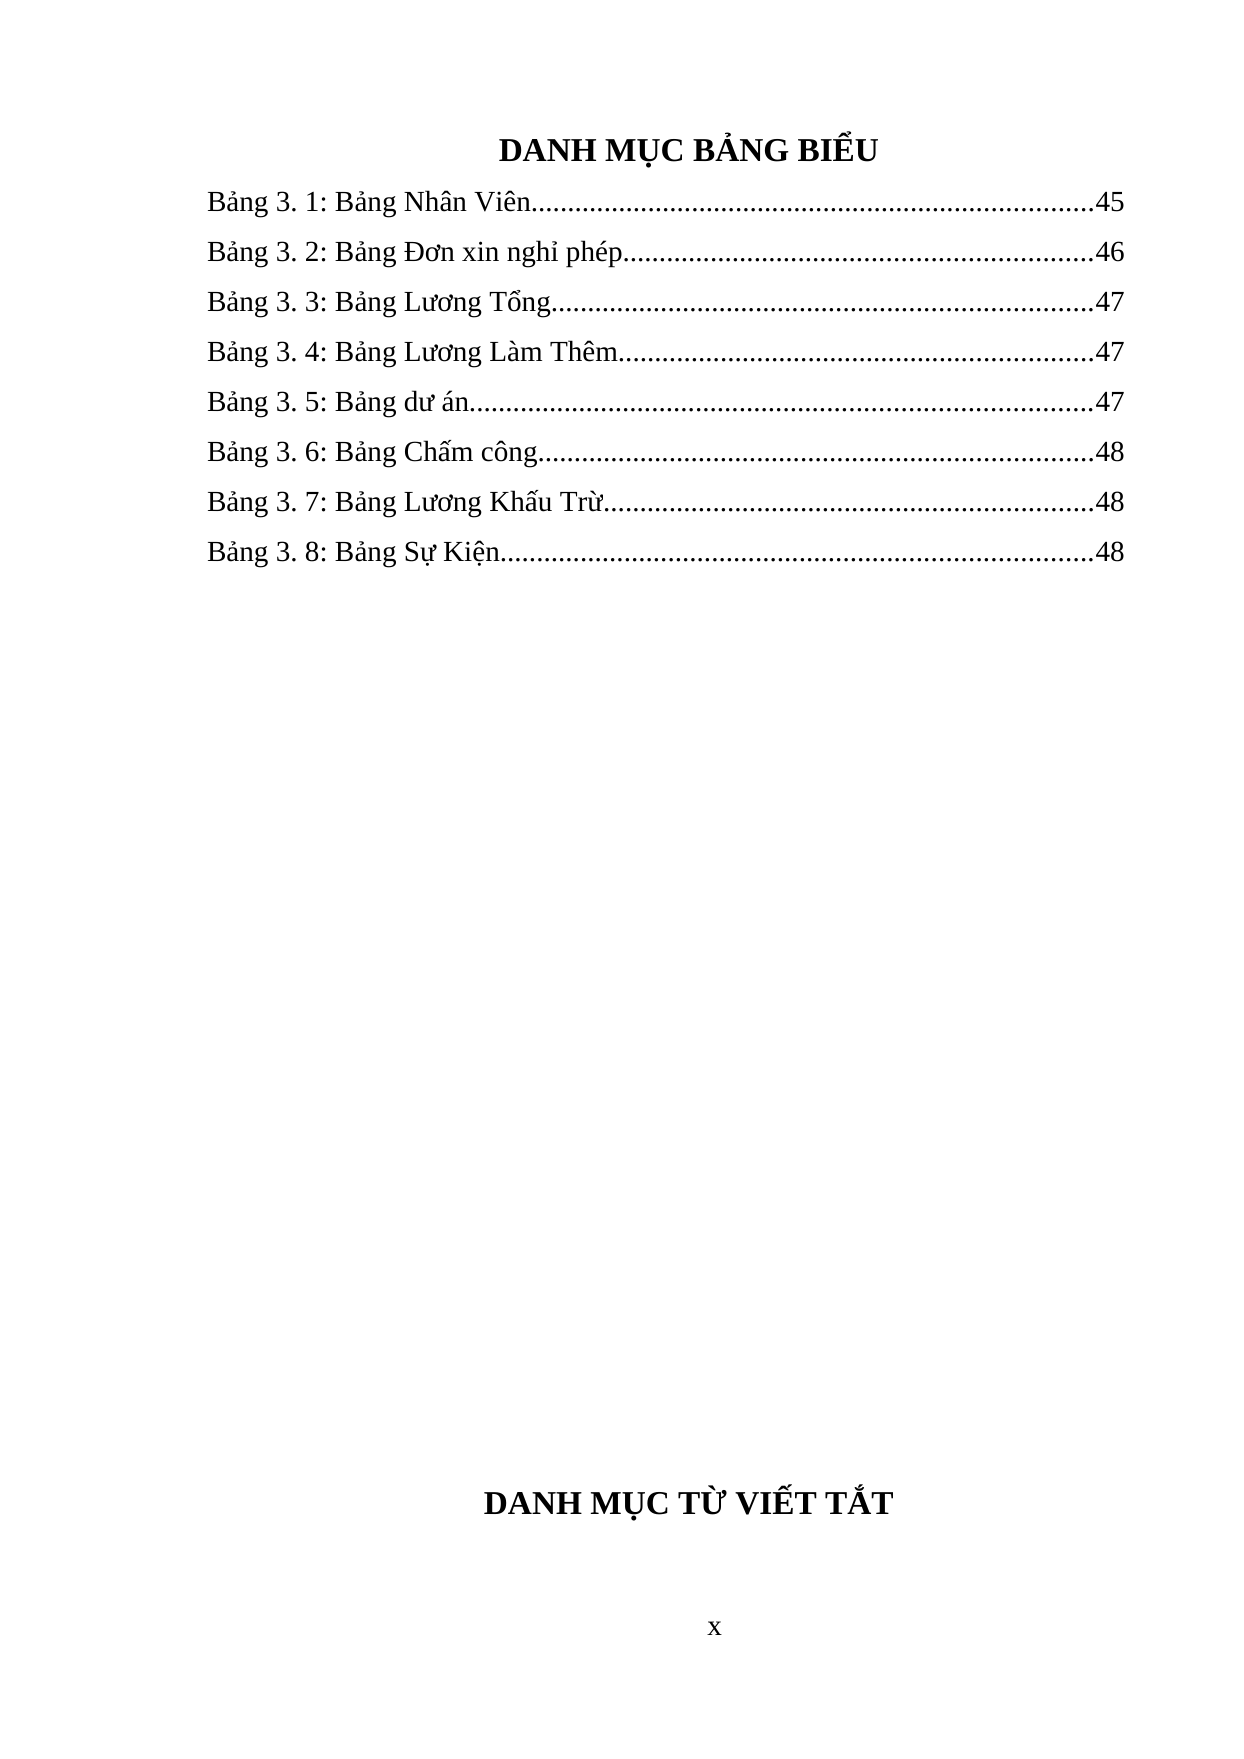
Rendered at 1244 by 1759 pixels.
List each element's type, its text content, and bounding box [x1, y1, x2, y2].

text Bảng 3. 1: Bảng Nhân Viên 45 [207, 176, 1126, 218]
text Bảng 3. 7: Bảng Lương Khấu Trừ 48 [207, 476, 1126, 518]
subtitle DANH MỤC TỪ VIẾT TẮT [207, 1480, 1126, 1522]
subtitle DANH MỤC BẢNG BIỂU [207, 126, 1126, 168]
text Bảng 3. 3: Bảng Lương Tổng 47 [207, 276, 1126, 318]
text Bảng 3. 8: Bảng Sự Kiện 48 [207, 526, 1126, 568]
text Bảng 3. 2: Bảng Đơn xin nghỉ phép 46 [207, 226, 1126, 268]
text Bảng 3. 4: Bảng Lương Làm Thêm 47 [207, 326, 1126, 368]
text Bảng 3. 6: Bảng Chấm công 48 [207, 426, 1126, 468]
text Bảng 3. 5: Bảng dư án 47 [207, 376, 1126, 418]
